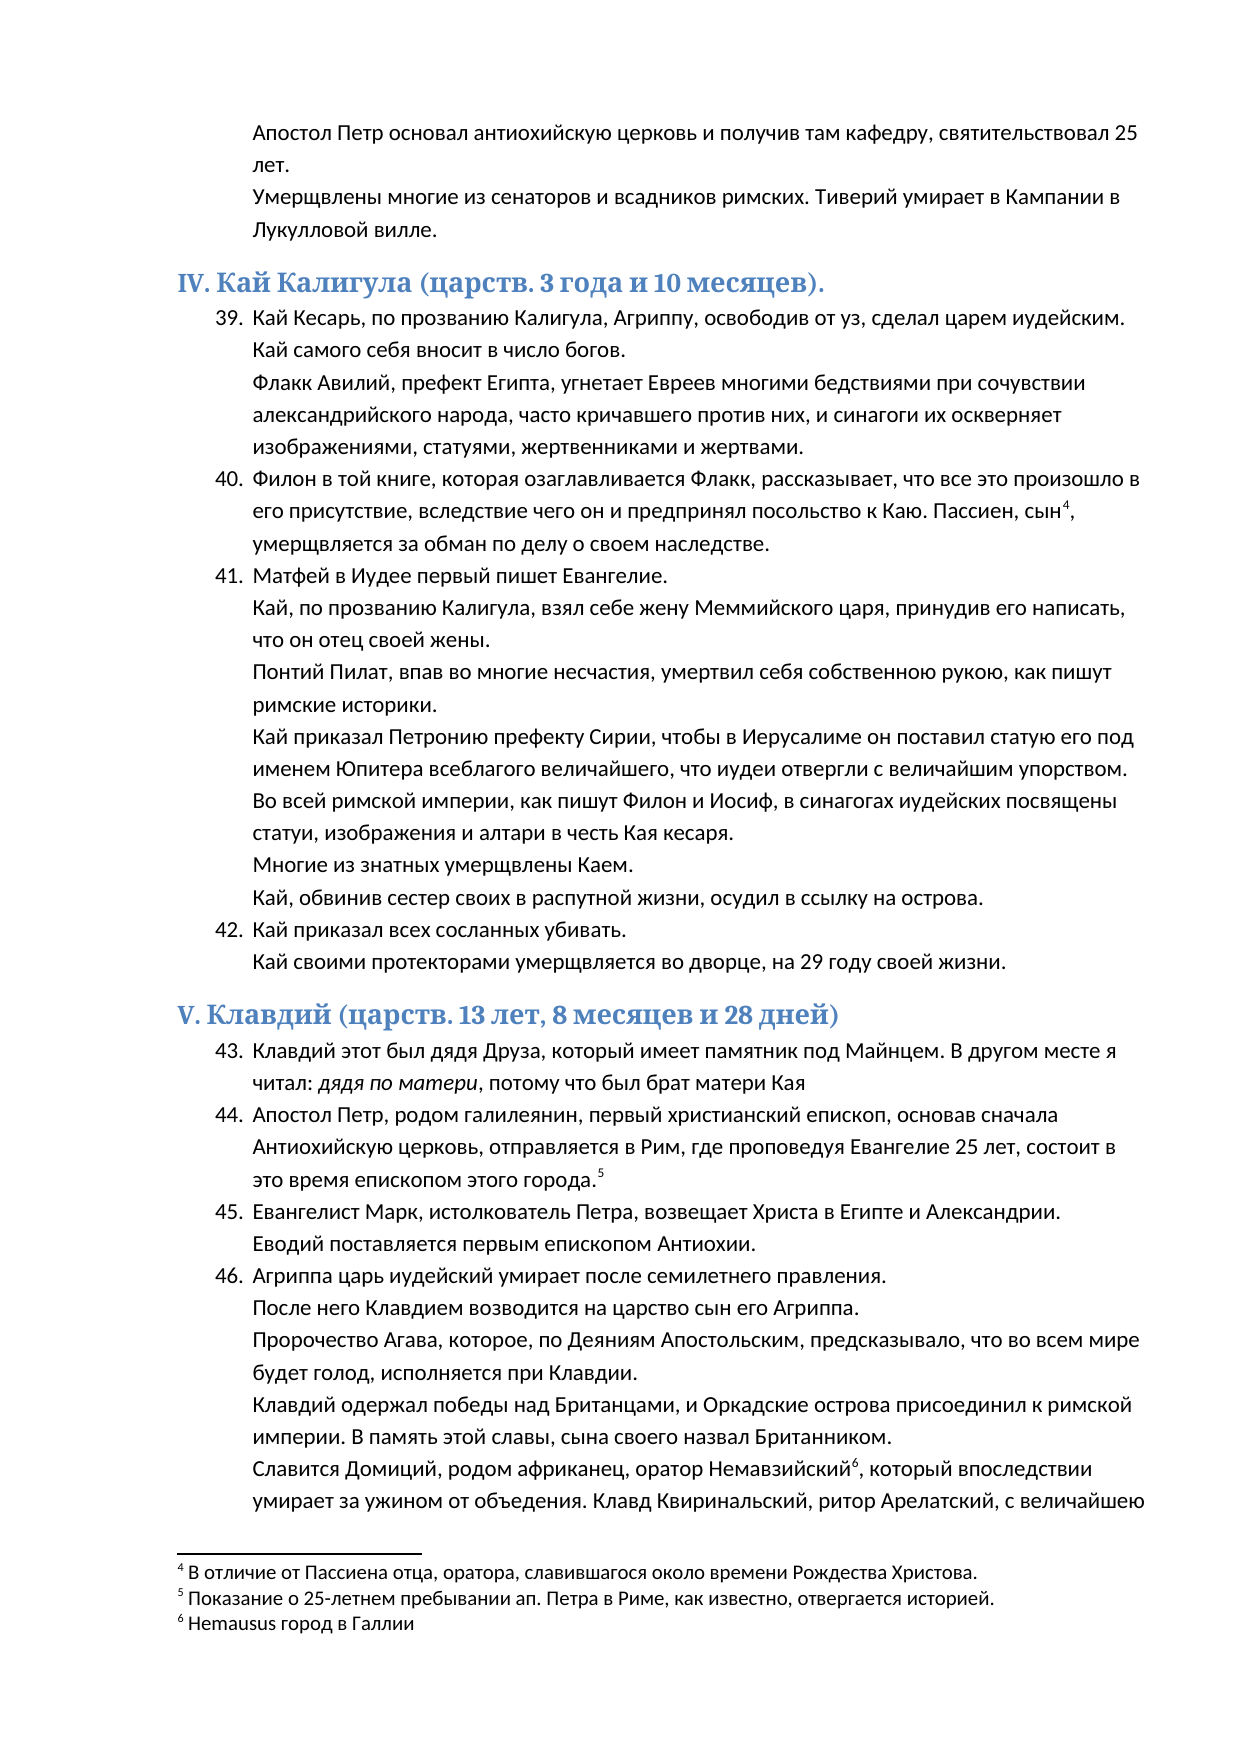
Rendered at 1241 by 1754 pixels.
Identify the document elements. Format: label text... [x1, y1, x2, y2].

list Кай Кесарь, по прозванию Калигула, Агриппу, освободив от уз, сделал царем иудейским. Кай самого себя вносит в число богов. Флакк Авилий, префект Египта, угнетает Евреев многими бедствиями при сочувствии александрийского народа, часто кричавшего против них, и синагоги их оскверняет изображениями, статуями, жертвенниками и жертвами. [215, 303, 1152, 460]
list Клавдий этот был дядя Друза, который имеет памятник под Майнцем. В другом месте я читал: дядя по матери, потому что был брат матери Кая [215, 1036, 1152, 1096]
list Кай приказал всех сосланных убивать. Кай своими протекторами умерщвляется во дворце, на 29 году своей жизни. [215, 915, 1152, 975]
list Евангелист Марк, истолкователь Петра, возвещает Христа в Египте и Александрии. Еводий поставляется первым епископом Антиохии. [215, 1197, 1152, 1257]
subtitle V. Клавдий (царств. 13 лет, 8 месяцев и 28 дней) [177, 1000, 1152, 1031]
subtitle IV. Кай Калигула (царств. 3 года и 10 месяцев). [177, 268, 1152, 299]
list Филон в той книге, которая озаглавливается Флакк, рассказывает, что все это произошло в его присутствие, вследствие чего он и предпринял посольство к Каю. Пассиен, сын, умерщвляется за обман по делу о своем наследстве. [215, 464, 1152, 557]
list Матфей в Иудее первый пишет Евангелие. Кай, по прозванию Калигула, взял себе жену Меммийского царя, принудив его написать, что он отец своей жены. Понтий Пилат, впав во многие несчастия, умертвил себя собственною рукою, как пишут римские историки. Кай приказал Петронию префекту Сирии, чтобы в Иерусалиме он поставил статую его под именем Юпитера всеблагого величайшего, что иудеи отвергли с величайшим упорством. Во всей римской империи, как пишут Филон и Иосиф, в синагогах иудейских посвящены статуи, изображения и алтари в честь Кая кесаря. Многие из знатных умерщвлены Каем. Кай, обвинив сестер своих в распутной жизни, осудил в ссылку на острова. [215, 561, 1152, 911]
list Апостол Петр, родом галилеянин, первый христианский епископ, основав сначала Антиохийскую церковь, отправляется в Рим, где проповедуя Евангелие 25 лет, состоит в это время епископом этого города. [215, 1100, 1152, 1193]
